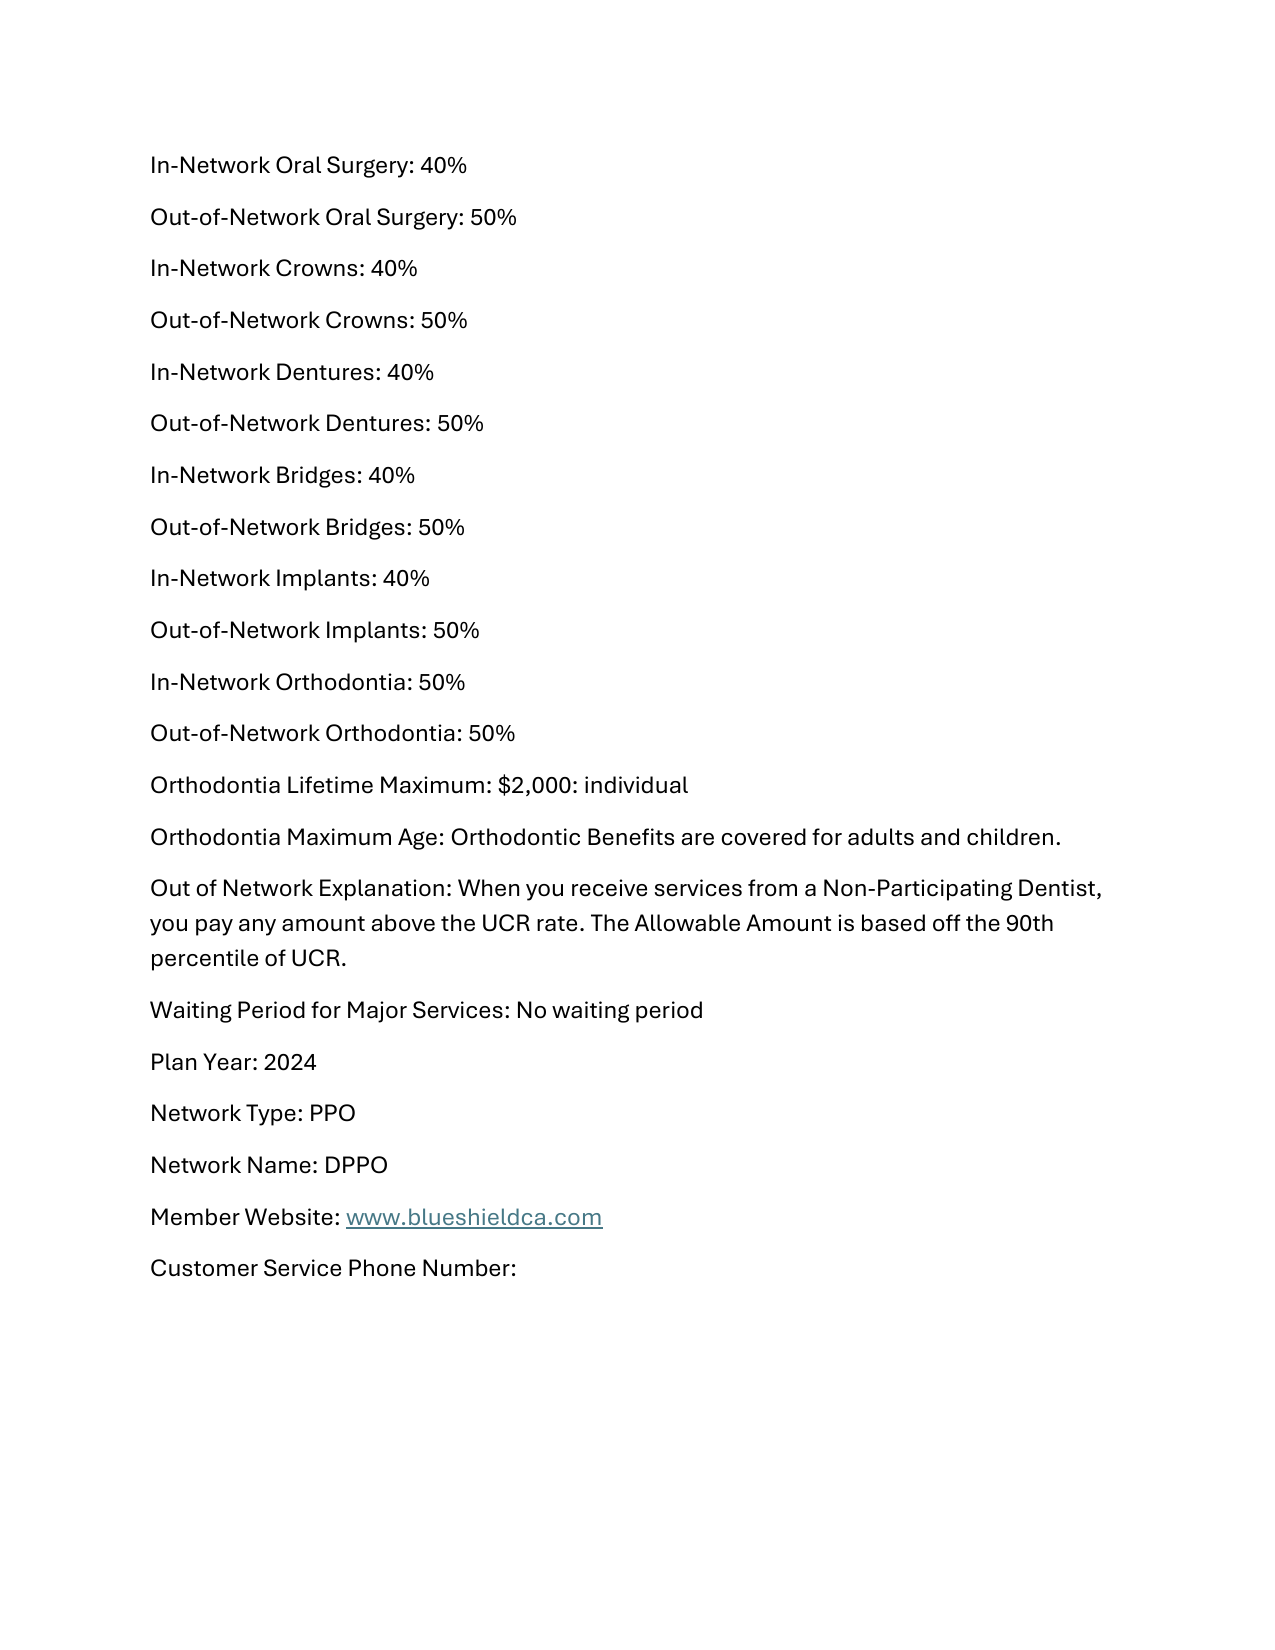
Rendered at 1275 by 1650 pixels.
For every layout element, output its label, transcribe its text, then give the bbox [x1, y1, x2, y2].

text Out-of-Network Crowns: 50% [150, 305, 1125, 336]
text Member Website: www.blueshieldca.com [150, 1202, 1125, 1232]
text Out of Network Explanation: When you receive services from a Non-Participating Dentist, you pay any amount above the UCR rate. The Allowable Amount is based off the 90th percentile of UCR. [150, 873, 1125, 974]
text Out-of-Network Orthodontia: 50% [150, 718, 1125, 749]
text Out-of-Network Implants: 50% [150, 615, 1125, 646]
text In-Network Implants: 40% [150, 563, 1125, 594]
text Waiting Period for Major Services: No waiting period [150, 995, 1125, 1026]
text In-Network Crowns: 40% [150, 253, 1125, 284]
text Out-of-Network Dentures: 50% [150, 408, 1125, 439]
text Network Name: DPPO [150, 1150, 1125, 1181]
text Plan Year: 2024 [150, 1047, 1125, 1077]
text Orthodontia Maximum Age: Orthodontic Benefits are covered for adults and children. [150, 822, 1125, 852]
text In-Network Oral Surgery: 40% [150, 150, 1125, 181]
text Network Type: PPO [150, 1098, 1125, 1129]
text In-Network Dentures: 40% [150, 357, 1125, 387]
text Orthodontia Lifetime Maximum: $2,000: individual [150, 770, 1125, 801]
text Out-of-Network Bridges: 50% [150, 512, 1125, 542]
text Out-of-Network Oral Surgery: 50% [150, 202, 1125, 232]
text In-Network Bridges: 40% [150, 460, 1125, 491]
text In-Network Orthodontia: 50% [150, 667, 1125, 697]
text Customer Service Phone Number: [150, 1253, 1125, 1284]
